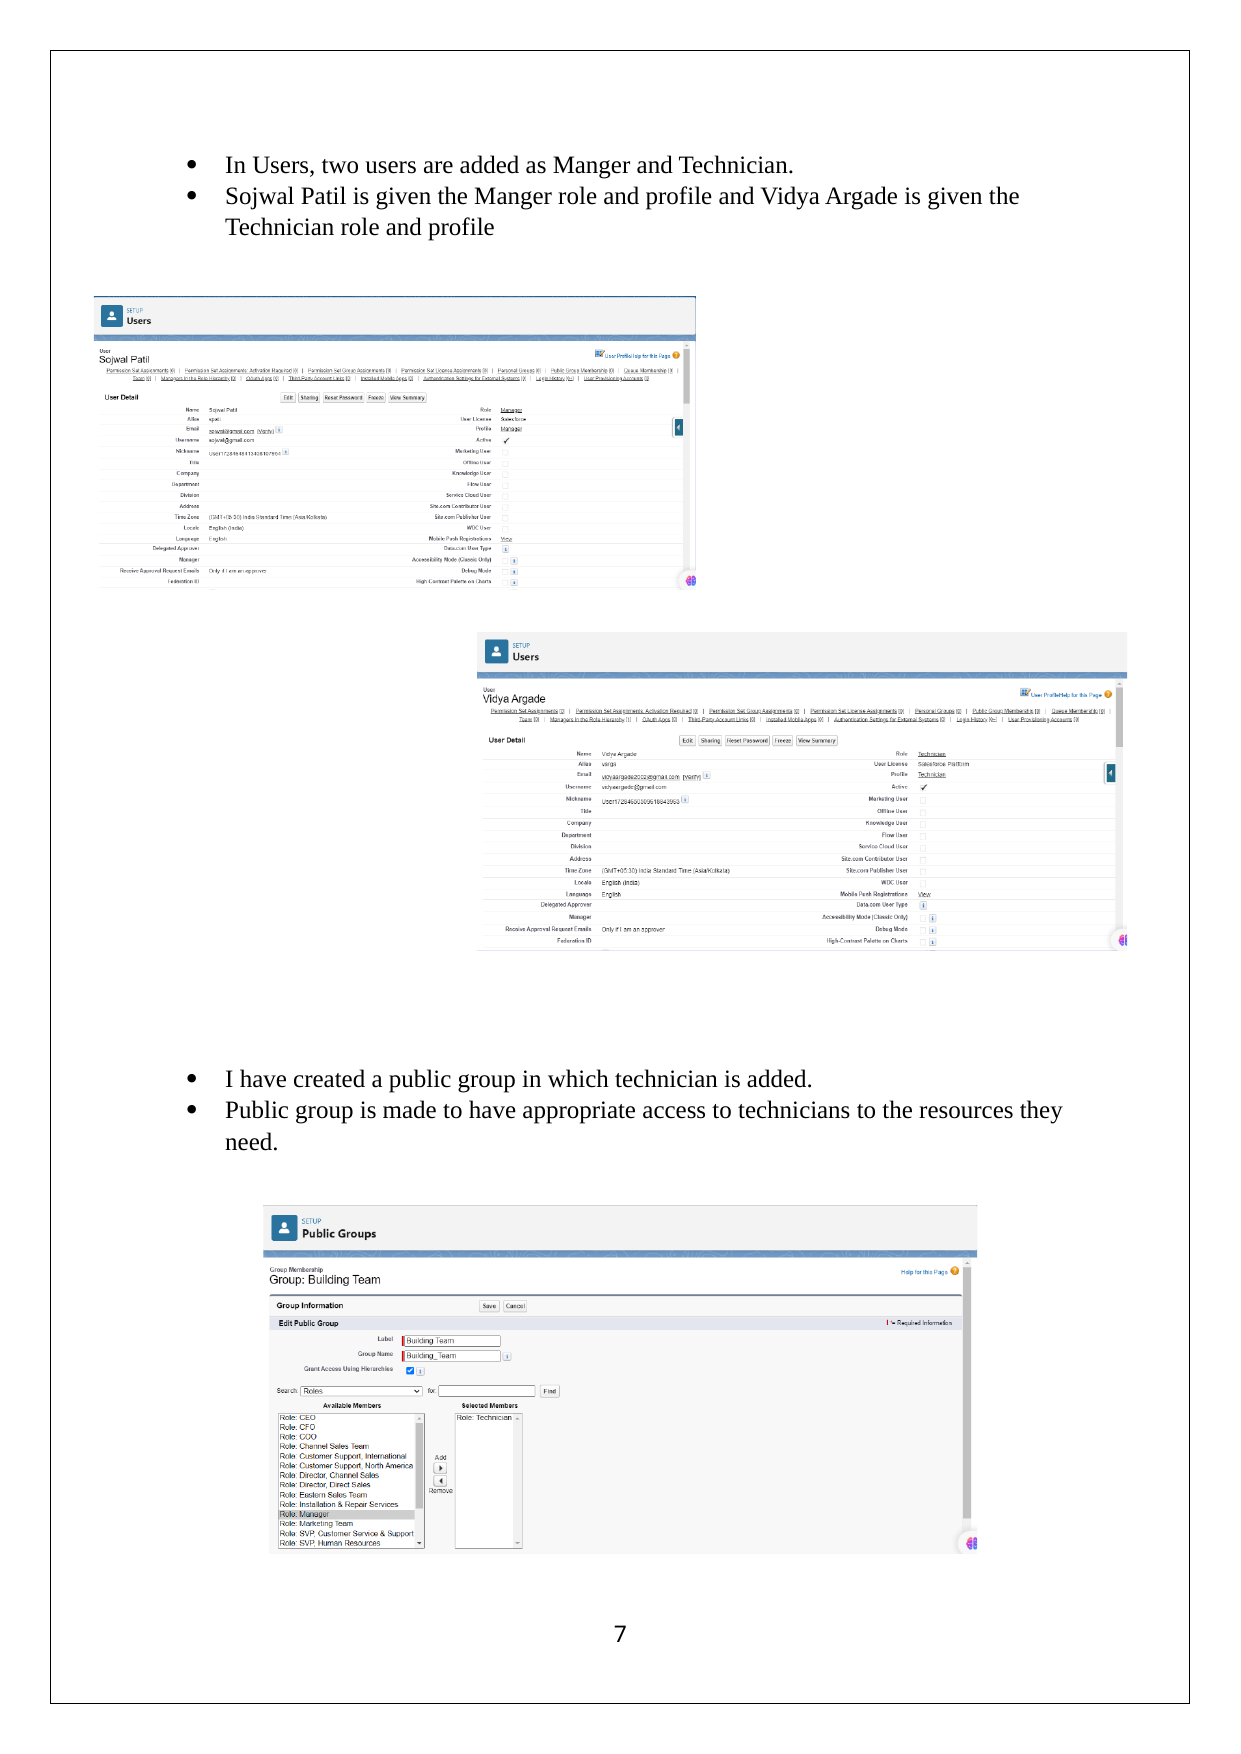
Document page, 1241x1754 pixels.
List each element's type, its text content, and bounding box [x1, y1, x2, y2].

list Public group is made to have appropriate access to technicians to the resources they need. [187, 1096, 1090, 1155]
list Sojwal Patil is given the Manger role and profile and Vidya Argade is given the Technician role and profile [187, 181, 1090, 241]
picture [263, 1205, 978, 1554]
picture [477, 632, 1128, 951]
picture [93, 296, 696, 590]
list I have created a public group in which technician is added. [187, 1064, 1090, 1093]
list In Users, two users are added as Manger and Technician. [187, 150, 1090, 179]
